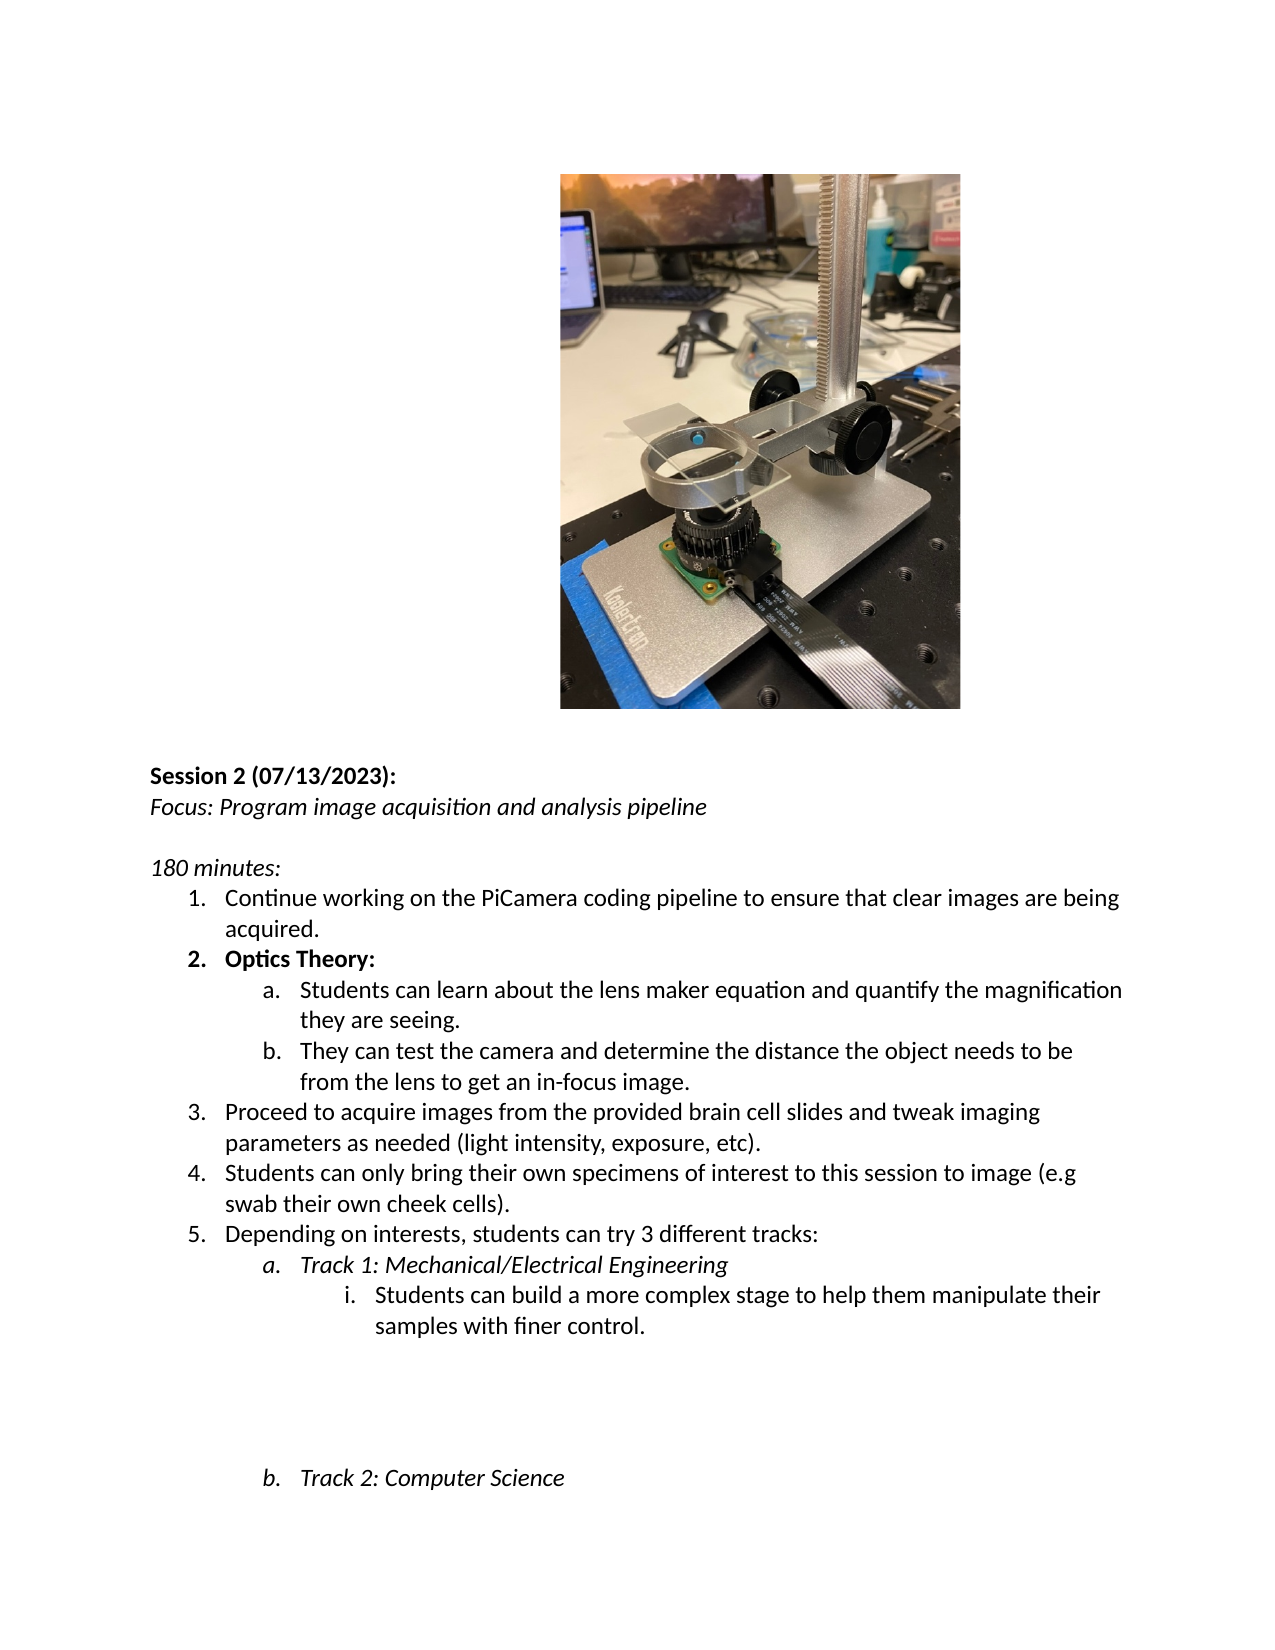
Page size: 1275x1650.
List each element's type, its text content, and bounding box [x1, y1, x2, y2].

text 180 minutes: [150, 852, 1125, 882]
list Students can only bring their own specimens of interest to this session to image (e.g swab their own cheek cells). [187, 1157, 1125, 1218]
list They can test the camera and determine the distance the object needs to be from the lens to get an in-focus image. [262, 1035, 1125, 1096]
list Proceed to acquire images from the provided brain cell slides and tweak imaging parameters as needed (light intensity, exposure, etc). [187, 1096, 1125, 1157]
list Students can learn about the lens maker equation and quantify the magnification they are seeing. [262, 974, 1125, 1035]
list Continue working on the PiCamera coding pipeline to ensure that clear images are being acquired. [187, 882, 1125, 943]
list Track 1: Mechanical/Electrical Engineering [262, 1249, 1125, 1279]
list Optics Theory: [187, 943, 1125, 974]
list Depending on interests, students can try 3 different tracks: [187, 1218, 1125, 1249]
text Session 2 (07/13/2023): [150, 760, 1125, 791]
list Students can build a more complex stage to help them manipulate their samples with finer control. [356, 1279, 1125, 1340]
list Track 2: Computer Science [262, 1462, 1125, 1493]
text Focus: Program image acquisition and analysis pipeline [150, 791, 1125, 821]
picture [560, 174, 961, 709]
